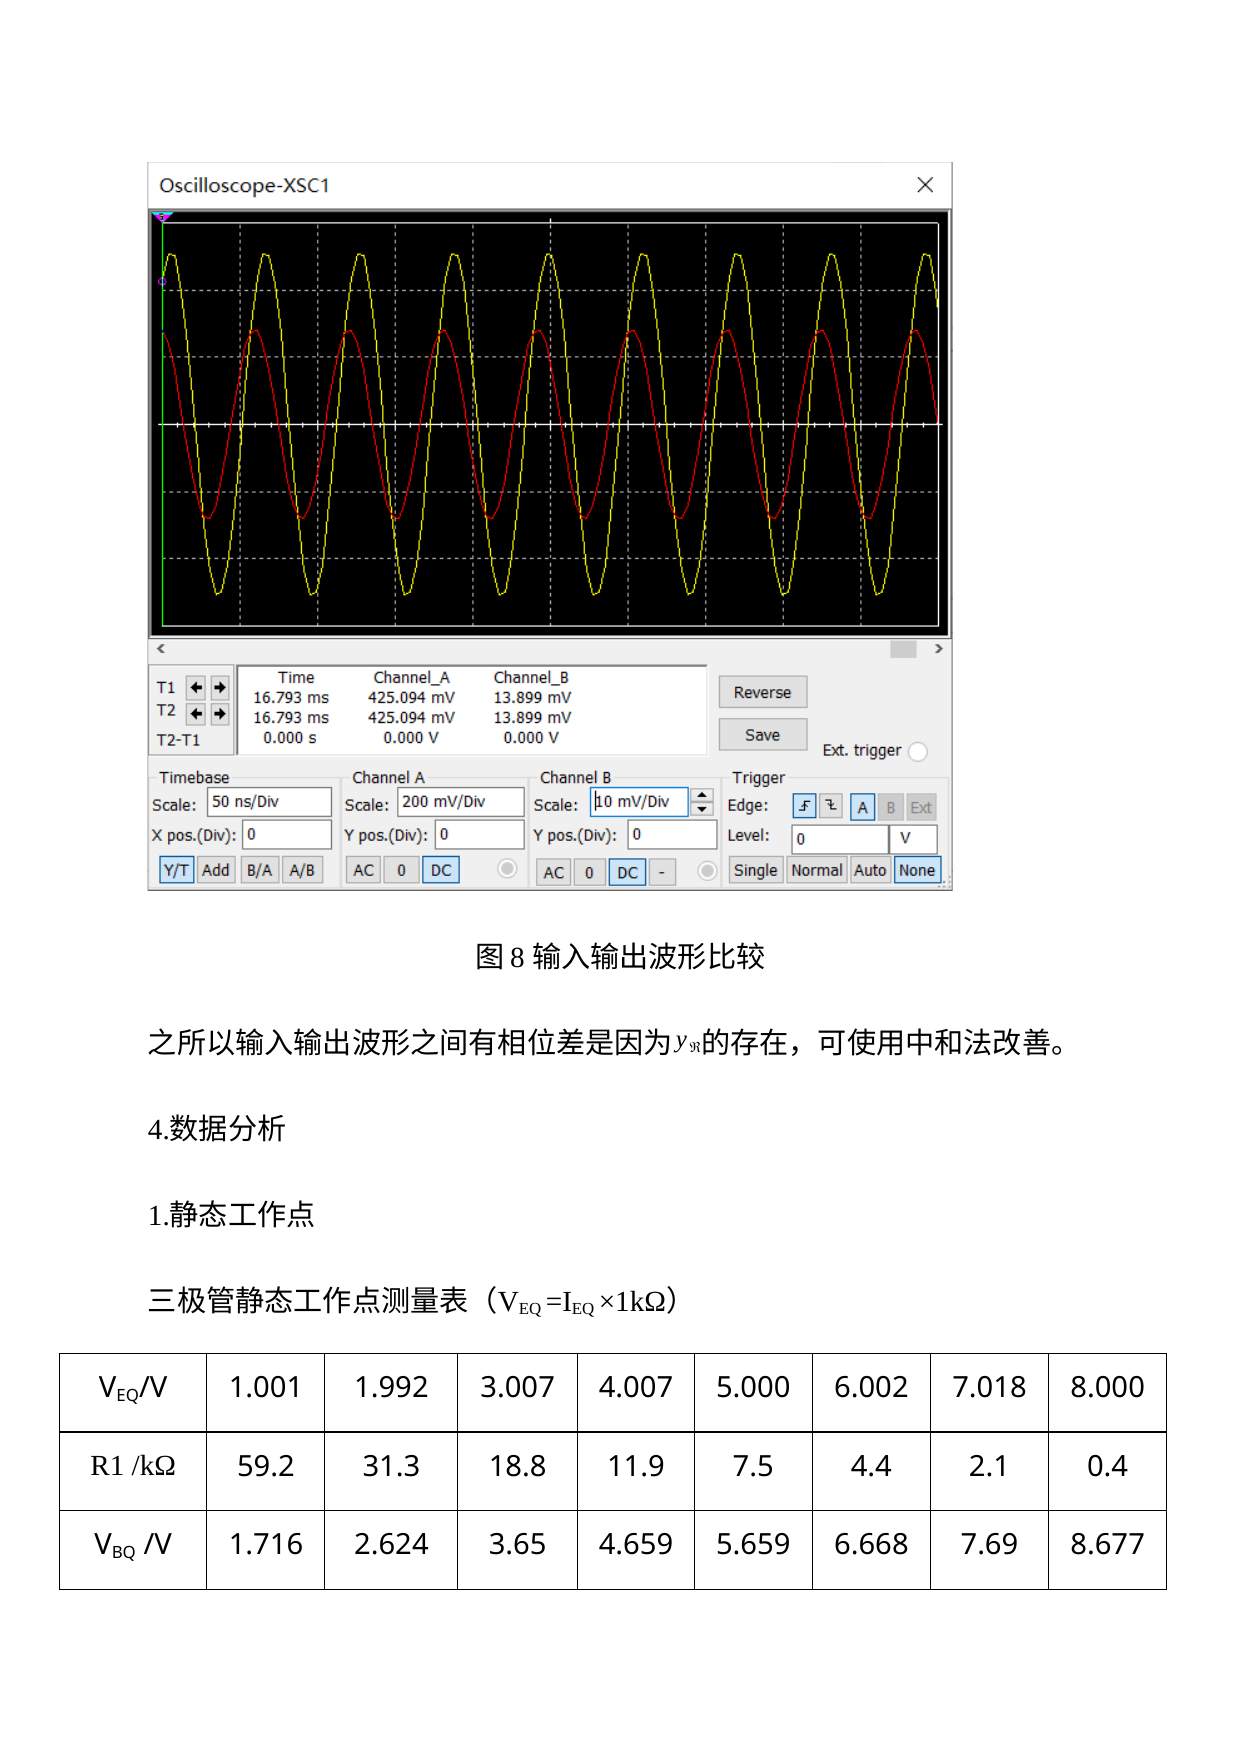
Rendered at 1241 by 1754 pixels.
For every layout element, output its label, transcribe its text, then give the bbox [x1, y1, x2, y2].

table_cell 6.668 [813, 1511, 930, 1588]
table_header 6.002 [813, 1354, 930, 1431]
table_cell 31.3 [325, 1433, 457, 1510]
table_header 5.000 [695, 1354, 812, 1431]
table_cell 4.4 [813, 1433, 930, 1510]
text 图8 输入输出波形比较 [148, 922, 1092, 987]
table_cell 1.716 [207, 1511, 324, 1588]
table_header 1.001 [207, 1354, 324, 1431]
table_header 7.018 [931, 1354, 1048, 1431]
table_header 1.992 [325, 1354, 457, 1431]
table_cell 5.659 [695, 1511, 812, 1588]
table_cell 18.8 [458, 1433, 577, 1510]
table_cell 2.624 [325, 1511, 457, 1588]
text 1.静态工作点 [148, 1181, 1092, 1246]
text 三极管静态工作点测量表（VEQ =IEQ ×1kΩ） [148, 1267, 1092, 1332]
table_cell 8.677 [1049, 1511, 1166, 1588]
table_cell 4.659 [578, 1511, 694, 1588]
table_header 4.007 [578, 1354, 694, 1431]
table_cell 3.65 [458, 1511, 577, 1588]
table_header VEQ/V [60, 1354, 206, 1431]
table_cell 7.69 [931, 1511, 1048, 1588]
text 4.数据分析 [148, 1094, 1092, 1159]
table_cell R1 /kΩ [60, 1433, 206, 1510]
table_header 8.000 [1049, 1354, 1166, 1431]
table_cell 11.9 [578, 1433, 694, 1510]
table_cell 59.2 [207, 1433, 324, 1510]
text 之所以输入输出波形之间有相位差是因为的存在，可使用中和法改善。 [148, 1008, 1092, 1073]
table_cell 0.4 [1049, 1433, 1166, 1510]
table_cell 7.5 [695, 1433, 812, 1510]
picture [147, 162, 953, 891]
table_cell VBQ /V [60, 1511, 206, 1588]
table_cell 2.1 [931, 1433, 1048, 1510]
table_header 3.007 [458, 1354, 577, 1431]
